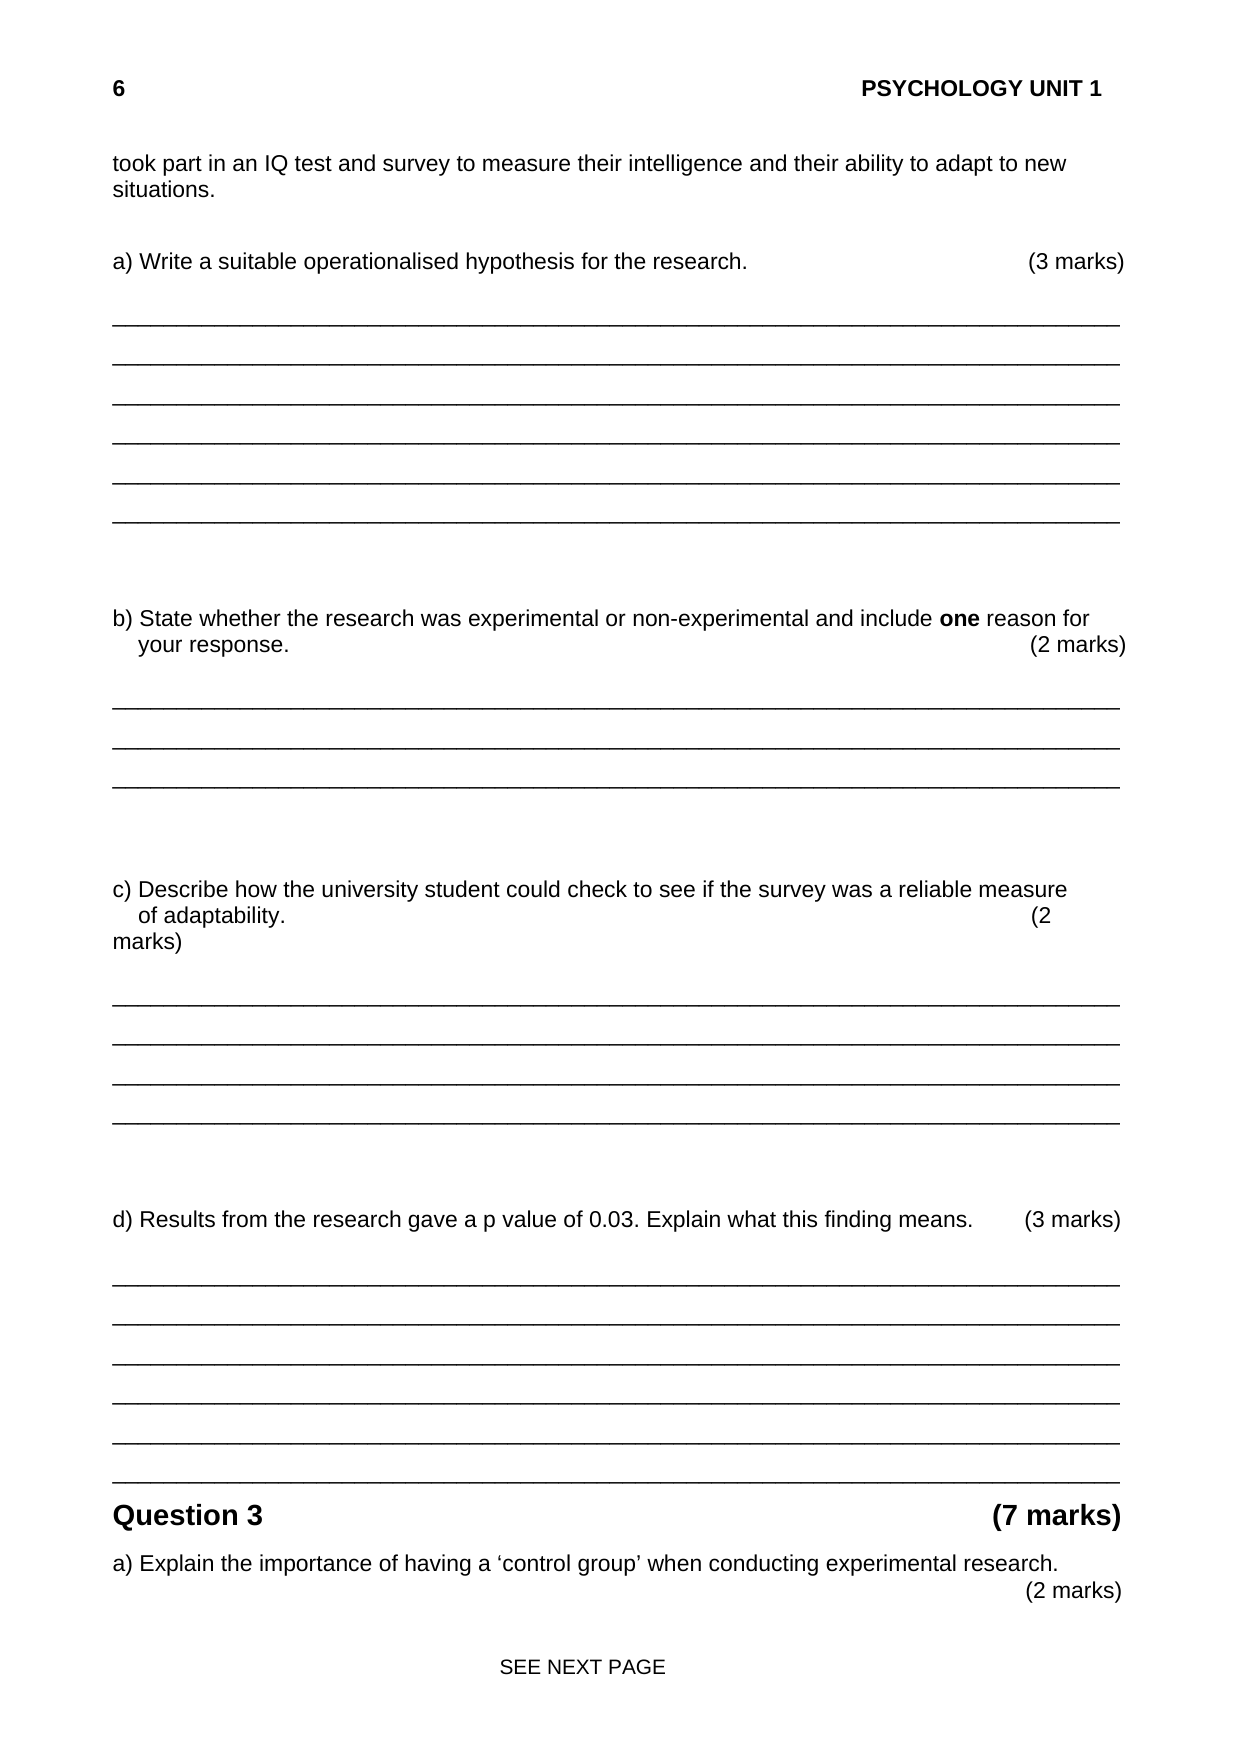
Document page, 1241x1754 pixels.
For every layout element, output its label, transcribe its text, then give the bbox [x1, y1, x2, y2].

text a) Write a suitable operationalised hypothesis for the research. (3 marks) [112, 248, 1128, 274]
text _______________________________________________________________________________ [112, 1340, 1128, 1366]
text _______________________________________________________________________________ [112, 1261, 1128, 1287]
text _______________________________________________________________________________ [112, 498, 1128, 524]
text _______________________________________________________________________________ [112, 419, 1128, 445]
text c) Describe how the university student could check to see if the survey was a reliable measure [112, 876, 1128, 902]
text _______________________________________________________________________________ [112, 301, 1128, 327]
text a) Explain the importance of having a ‘control group’ when conducting experimental research. (2 marks) [112, 1550, 1128, 1603]
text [112, 150, 1128, 203]
text _______________________________________________________________________________ [112, 1300, 1128, 1327]
text _______________________________________________________________________________ [112, 458, 1128, 485]
text _______________________________________________________________________________ [112, 1060, 1128, 1086]
text your response. (2 marks) [112, 631, 1128, 658]
text _______________________________________________________________________________ [112, 981, 1128, 1007]
text _______________________________________________________________________________ [112, 1020, 1128, 1047]
text _______________________________________________________________________________ [112, 763, 1128, 789]
text _______________________________________________________________________________ [112, 1379, 1128, 1406]
text _______________________________________________________________________________ [112, 684, 1128, 710]
text _______________________________________________________________________________ [112, 723, 1128, 750]
text _______________________________________________________________________________ [112, 1419, 1128, 1445]
text of adaptability. (2 marks) [112, 902, 1128, 954]
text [112, 1458, 1128, 1484]
text b) State whether the research was experimental or non-experimental and include one reason for [112, 605, 1128, 631]
text _______________________________________________________________________________ [112, 340, 1128, 366]
text _______________________________________________________________________________ [112, 379, 1128, 406]
text Question 3 (7 marks) [112, 1498, 1128, 1531]
text _______________________________________________________________________________ [112, 1099, 1128, 1126]
text d) Results from the research gave a p value of 0.03. Explain what this finding means. (3 marks) [112, 1206, 1128, 1233]
